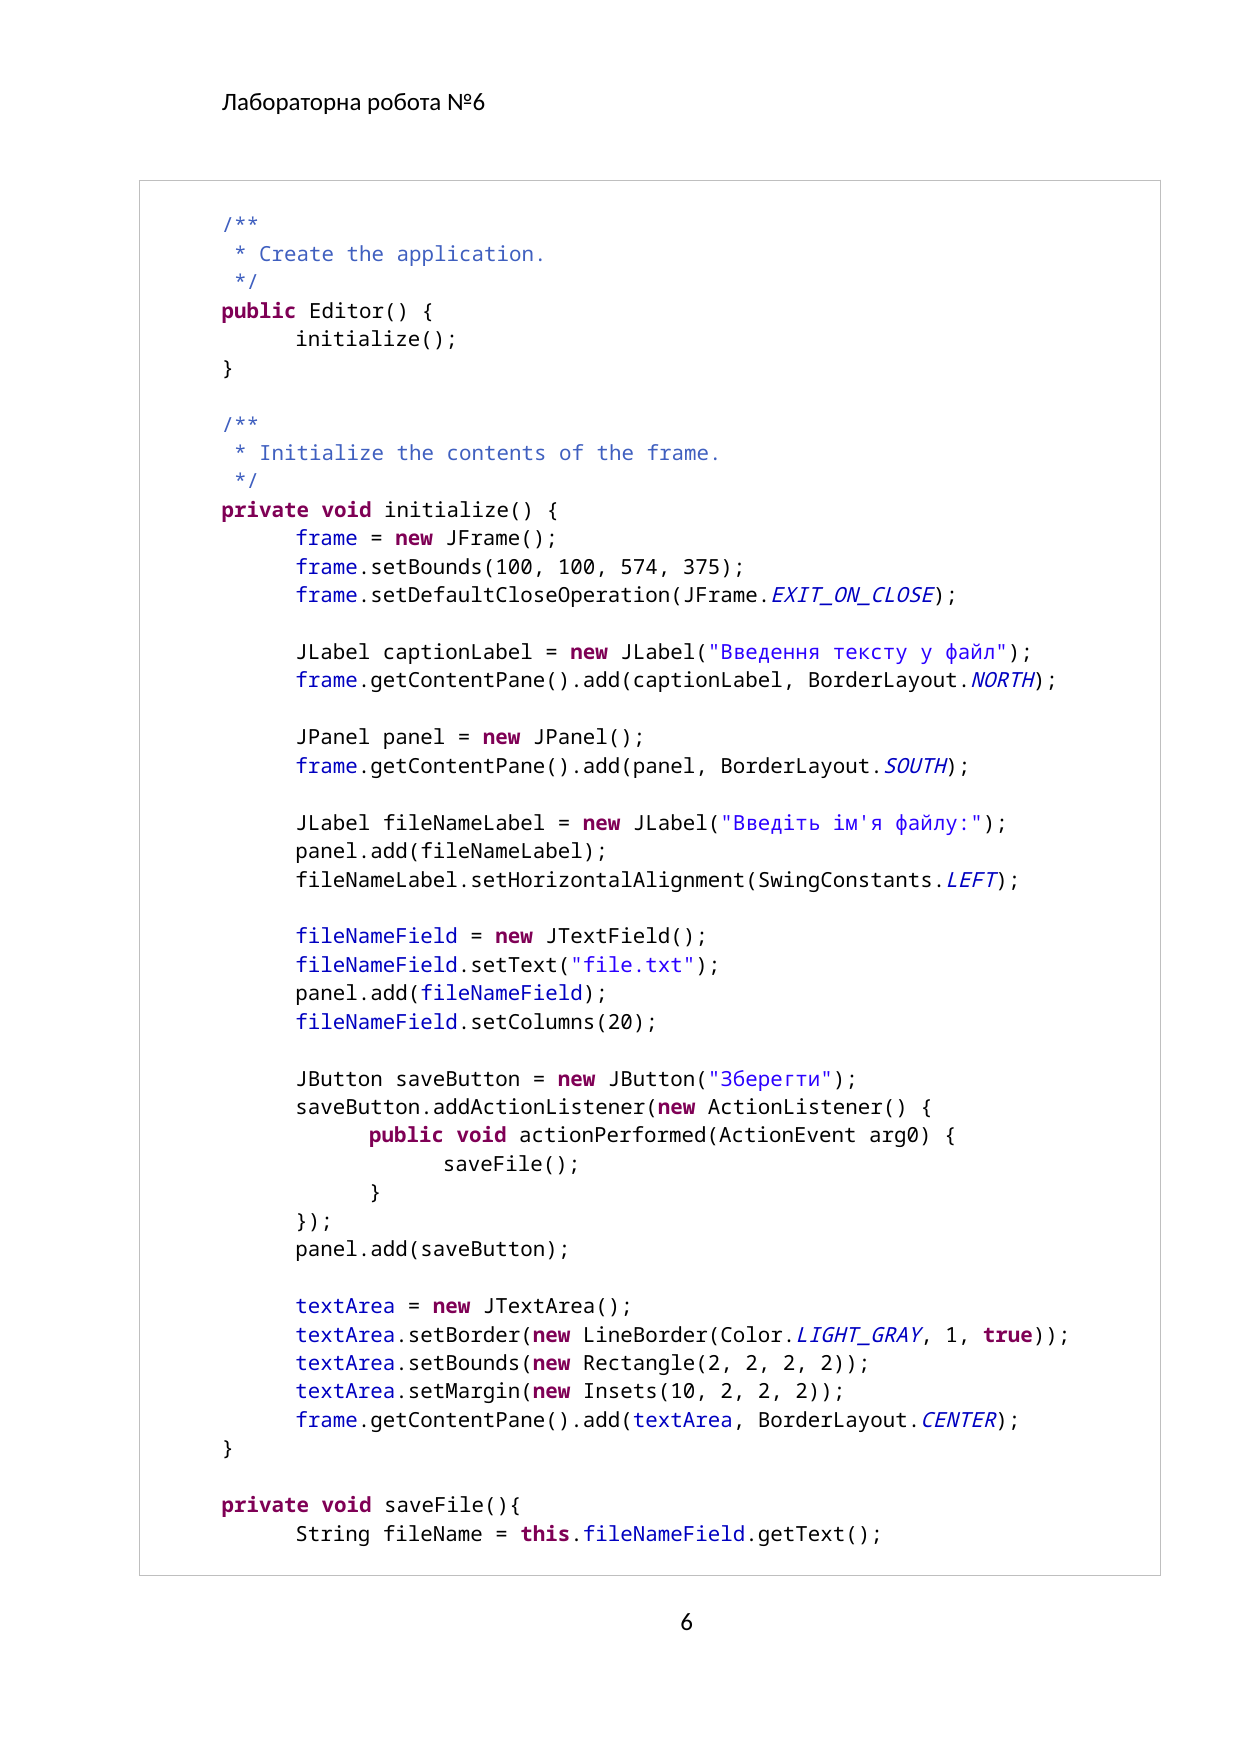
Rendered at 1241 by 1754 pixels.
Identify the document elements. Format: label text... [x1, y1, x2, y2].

text frame.getContentPane().add(panel, BorderLayout.SOUTH); [148, 751, 1152, 779]
text * Initialize the contents of the frame. [148, 438, 1152, 467]
text frame.getContentPane().add(captionLabel, BorderLayout.NORTH); [148, 666, 1152, 694]
text frame.setDefaultCloseOperation(JFrame.EXIT_ON_CLOSE); [148, 580, 1152, 609]
text } [148, 353, 1152, 381]
text private void initialize() { [148, 495, 1152, 523]
text frame = new JFrame(); [148, 523, 1152, 552]
text } [148, 1177, 1152, 1206]
text public void actionPerformed(ActionEvent arg0) { [148, 1121, 1152, 1149]
text panel.add(saveButton); [148, 1234, 1152, 1263]
text private void saveFile(){ [148, 1490, 1152, 1519]
text */ [148, 467, 1152, 495]
text }); [148, 1206, 1152, 1234]
text JButton saveButton = new JButton("Зберегти"); [148, 1064, 1152, 1092]
text initialize(); [148, 324, 1152, 353]
text textArea.setBounds(new Rectangle(2, 2, 2, 2)); [148, 1348, 1152, 1377]
text JLabel captionLabel = new JLabel("Введення тексту у файл"); [148, 637, 1152, 666]
text panel.add(fileNameField); [148, 978, 1152, 1007]
text * Create the application. [148, 239, 1152, 267]
text JPanel panel = new JPanel(); [148, 722, 1152, 751]
text public Editor() { [148, 296, 1152, 324]
text frame.setBounds(100, 100, 574, 375); [148, 552, 1152, 580]
text fileNameField.setText("file.txt"); [148, 950, 1152, 978]
text */ [148, 267, 1152, 296]
text String fileName = this.fileNameField.getText(); [148, 1519, 1152, 1547]
text textArea.setMargin(new Insets(10, 2, 2, 2)); [148, 1377, 1152, 1405]
text fileNameLabel.setHorizontalAlignment(SwingConstants.LEFT); [148, 865, 1152, 893]
text fileNameField = new JTextField(); [148, 922, 1152, 950]
text saveButton.addActionListener(new ActionListener() { [148, 1092, 1152, 1121]
text } [148, 1433, 1152, 1462]
text fileNameField.setColumns(20); [148, 1007, 1152, 1035]
text frame.getContentPane().add(textArea, BorderLayout.CENTER); [148, 1405, 1152, 1433]
text /** [148, 211, 1152, 239]
text panel.add(fileNameLabel); [148, 836, 1152, 865]
text saveFile(); [148, 1149, 1152, 1177]
text JLabel fileNameLabel = new JLabel("Введіть ім'я файлу:"); [148, 808, 1152, 836]
text textArea = new JTextArea(); [148, 1291, 1152, 1320]
text /** [148, 410, 1152, 438]
text textArea.setBorder(new LineBorder(Color.LIGHT_GRAY, 1, true)); [148, 1320, 1152, 1348]
